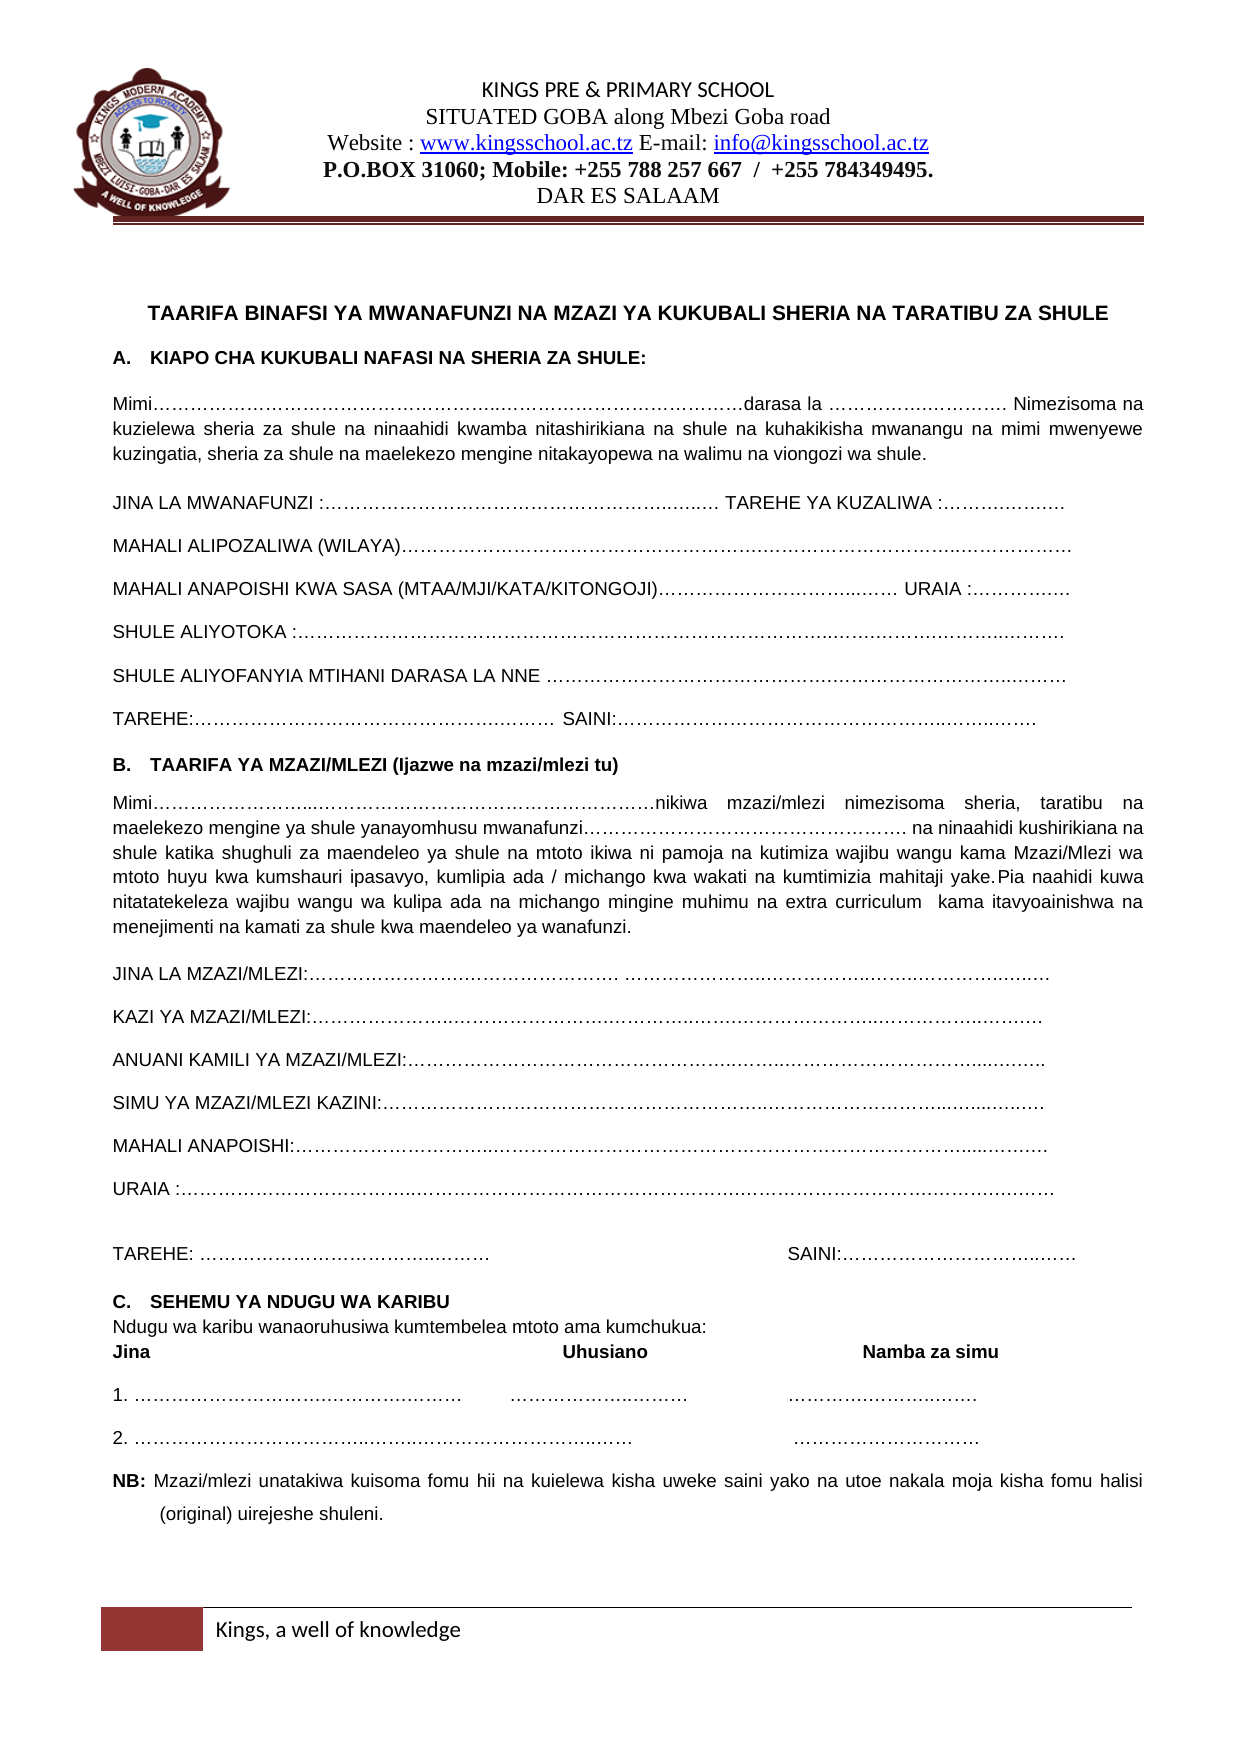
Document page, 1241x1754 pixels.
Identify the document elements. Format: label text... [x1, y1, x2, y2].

text TAREHE: ………………………………..……… SAINI:…………………………..…… [112, 1242, 1144, 1264]
list SEHEMU YA NDUGU WA KARIBU [112, 1291, 1144, 1313]
list JINA LA MWANAFUNZI :………………………………………………..…..… TAREHE YA KUZALIWA :……….…….… [112, 492, 1144, 513]
text Jina Uhusiano Namba za simu [112, 1341, 1144, 1362]
text TAREHE:………………………………………….……… SAINI:……………………………………………..……..……. [112, 708, 1144, 729]
text NB: Mzazi/mlezi unatakiwa kuisoma fomu hii na kuielewa kisha uweke saini yako na utoe nakala moja kisha fomu halisi (original) uirejeshe shuleni. [112, 1470, 1144, 1524]
text TAARIFA BINAFSI YA MWANAFUNZI NA MZAZI YA KUKUBALI SHERIA NA TARATIBU ZA SHULE [112, 301, 1144, 325]
picture [73, 68, 230, 221]
list TAARIFA YA MZAZI/MLEZI (Ijazwe na mzazi/mlezi tu) [112, 753, 1144, 775]
text Mimi………………………………………………..…………………………………darasa la …………….…………. Nimezisoma na kuzielewa sheria za shule na ninaahidi kwamba nitashirikiana na shule na kuhakikisha mwanangu na mimi mwenyewe kuzingatia, sheria za shule na maelekezo mengine nitakayopewa na walimu na viongozi wa shule. [112, 393, 1144, 464]
list ANUANI KAMILI YA MZAZI/MLEZI:……………………………………………..……..…………………………....….….. [112, 1048, 1144, 1070]
text Ndugu wa karibu wanaoruhusiwa kumtembelea mtoto ama kumchukua: [112, 1316, 1144, 1338]
text Mimi……………………...………………………………………………nikiwa mzazi/mlezi nimezisoma sheria, taratibu na maelekezo mengine ya shule yanayomhusu mwanafunzi……………………………………………. na ninaahidi kushirikiana na shule katika shughuli za maendeleo ya shule na mtoto ikiwa ni pamoja na kutimiza wajibu wangu kama Mzazi/Mlezi wa mtoto huyu kwa kumshauri ipasavyo, kumlipia ada / michango kwa wakati na kumtimizia mahitaji yake.Pia naahidi kuwa nitatatekeleza wajibu wangu wa kulipa ada na michango mingine muhimu na extra curriculum kama itavyoainishwa na menejimenti na kamati za shule kwa maendeleo ya wanafunzi. [112, 792, 1144, 937]
text 1. ………………………….………….……… ………………..……… ………….………..……. [112, 1384, 1144, 1406]
text 2. ………………………………..……..………………………..…… ………………………… [112, 1427, 1144, 1449]
list JINA LA MZAZI/MLEZI:…………………….……………………. …………………..……………..……..…………..…..… [112, 962, 1144, 984]
list SIMU YA MZAZI/MLEZI KAZINI:……………………………………………………..………………………...…....…..…. [112, 1092, 1144, 1113]
list MAHALI ANAPOISHI:…………………………..………………………………………………………………….....…….… [112, 1135, 1144, 1156]
list MAHALI ALIPOZALIWA (WILAYA)………………………………………………….…………………………..……………… [112, 535, 1144, 557]
list KIAPO CHA KUKUBALI NAFASI NA SHERIA ZA SHULE: [112, 346, 1144, 368]
list MAHALI ANAPOISHI KWA SASA (MTAA/MJI/KATA/KITONGOJI)…………………………...…… URAIA :………….… [112, 578, 1144, 600]
list URAIA :………………………………..…………………………………………….………………………….……….….…… [112, 1178, 1144, 1199]
list SHULE ALIYOTOKA :…………………………………………………………………………..…….……….………..………. [112, 621, 1144, 643]
list KAZI YA MZAZI/MLEZI:…………………..…………………….…………..…….…………………..……………..…….… [112, 1005, 1144, 1027]
list SHULE ALIYOFANYIA MTIHANI DARASA LA NNE ……………………………………….………………………..……… [112, 664, 1144, 686]
